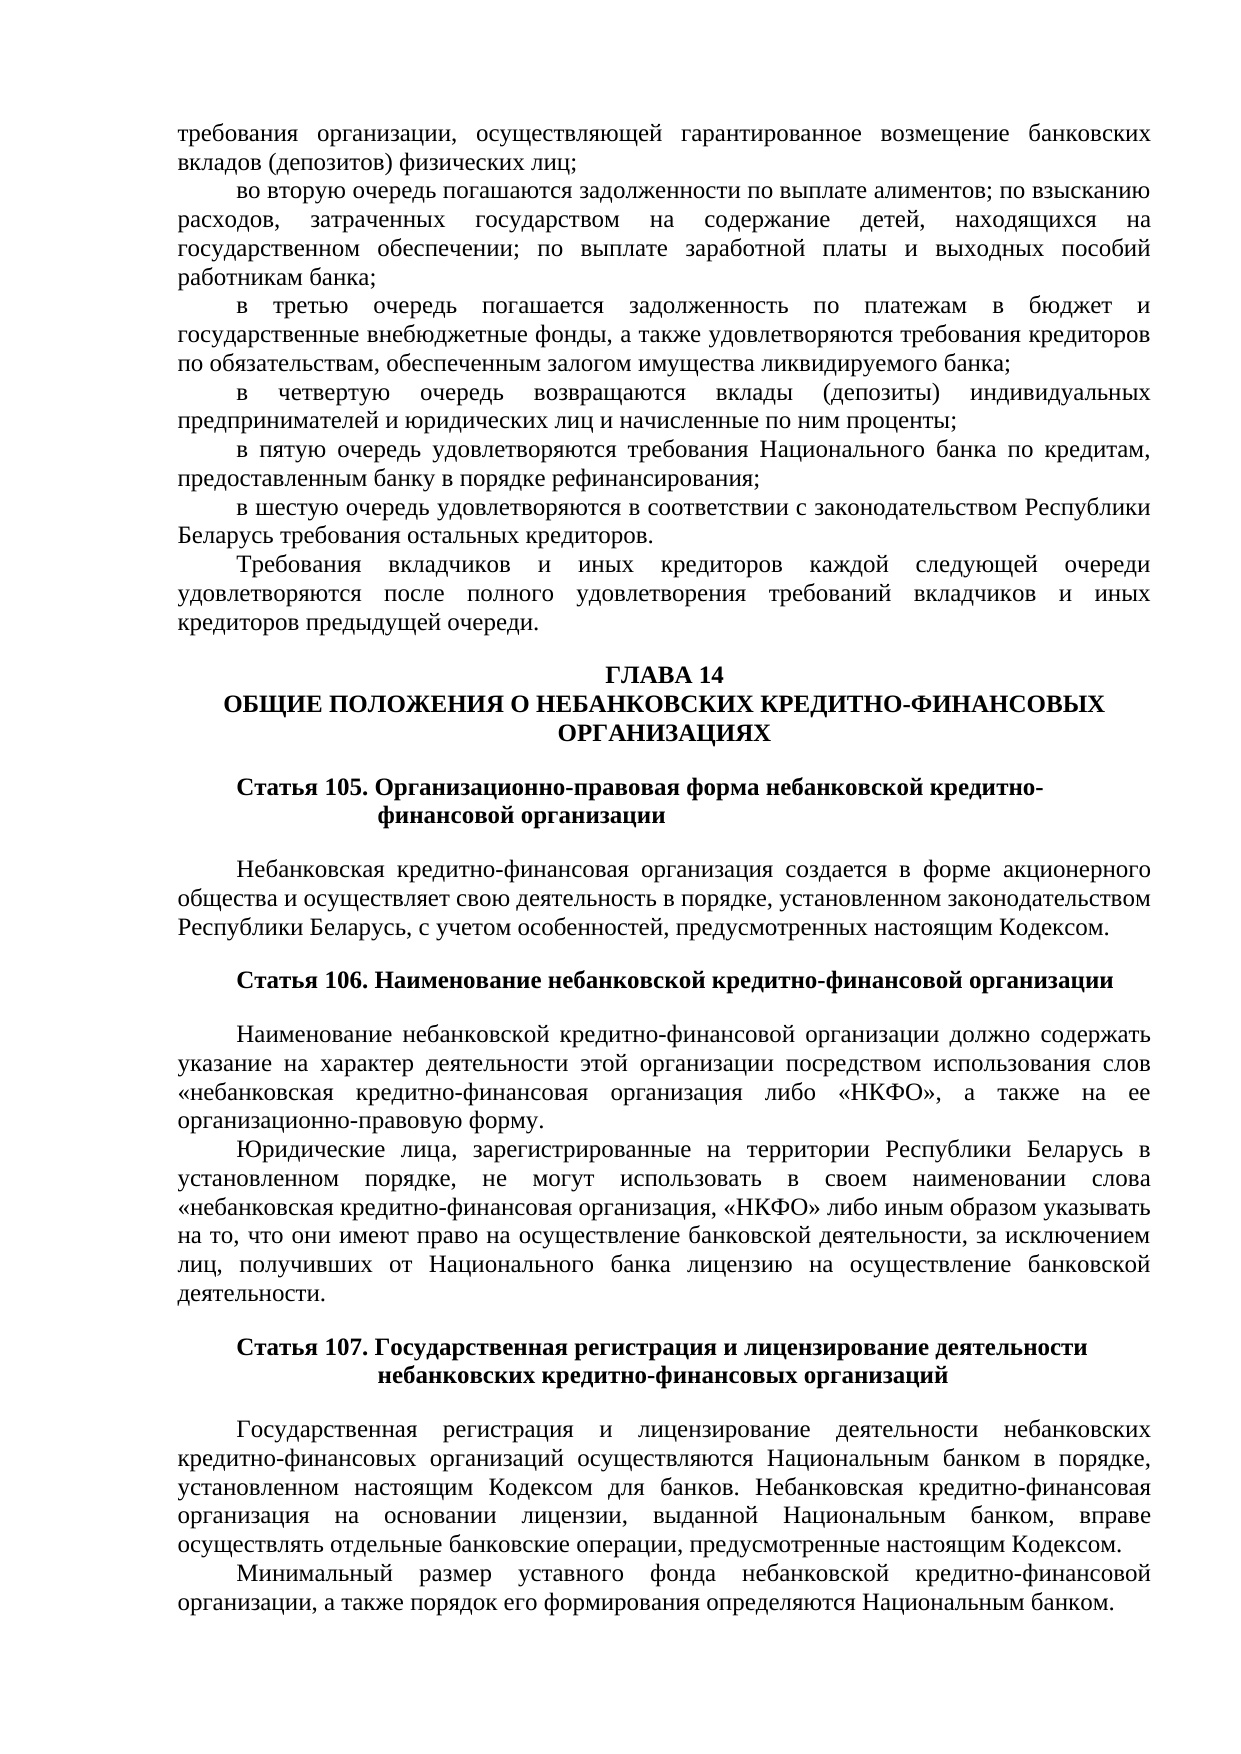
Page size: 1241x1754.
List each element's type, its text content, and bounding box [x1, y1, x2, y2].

text в четвертую очередь возвращаются вклады (депозиты) индивидуальных предпринимателей и юридических лиц и начисленные по ним проценты; [177, 377, 1152, 434]
text Требования вкладчиков и иных кредиторов каждой следующей очереди удовлетворяются после полного удовлетворения требований вкладчиков и иных кредиторов предыдущей очереди. [177, 549, 1152, 636]
text Статья 106. Наименование небанковской кредитно-финансовой организации [236, 966, 1152, 994]
text Небанковская кредитно-финансовая организация создается в форме акционерного общества и осуществляет свою деятельность в порядке, установленном законодательством Республики Беларусь, с учетом особенностей, предусмотренных настоящим Кодексом. [177, 854, 1152, 941]
text во вторую очередь погашаются задолженности по выплате алиментов; по взысканию расходов, затраченных государством на содержание детей, находящихся на государственном обеспечении; по выплате заработной платы и выходных пособий работникам банка; [177, 176, 1152, 291]
text ГЛАВА 14 ОБЩИЕ ПОЛОЖЕНИЯ О НЕБАНКОВСКИХ КРЕДИТНО-ФИНАНСОВЫХ ОРГАНИЗАЦИЯХ [177, 661, 1152, 747]
text в третью очередь погашается задолженность по платежам в бюджет и государственные внебюджетные фонды, а также удовлетворяются требования кредиторов по обязательствам, обеспеченным залогом имущества ликвидируемого банка; [177, 291, 1152, 377]
text в шестую очередь удовлетворяются в соответствии с законодательством Республики Беларусь требования остальных кредиторов. [177, 492, 1152, 549]
text Юридические лица, зарегистрированные на территории Республики Беларусь в установленном порядке, не могут использовать в своем наименовании слова «небанковская кредитно-финансовая организация, «НКФО» либо иным образом указывать на то, что они имеют право на осуществление банковской деятельности, за исключением лиц, получивших от Национального банка лицензию на осуществление банковской деятельности. [177, 1134, 1152, 1307]
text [177, 118, 1152, 176]
text Государственная регистрация и лицензирование деятельности небанковских кредитно-финансовых организаций осуществляются Национальным банком в порядке, установленном настоящим Кодексом для банков. Небанковская кредитно-финансовая организация на основании лицензии, выданной Национальным банком, вправе осуществлять отдельные банковские операции, предусмотренные настоящим Кодексом. [177, 1414, 1152, 1558]
text Наименование небанковской кредитно-финансовой организации должно содержать указание на характер деятельности этой организации посредством использования слов «небанковская кредитно-финансовая организация либо «НКФО», а также на ее организационно-правовую форму. [177, 1019, 1152, 1134]
text Статья 105. Организационно-правовая форма небанковской кредитно-финансовой организации [236, 772, 1152, 829]
text Статья 107. Государственная регистрация и лицензирование деятельности небанковских кредитно-финансовых организаций [236, 1332, 1152, 1389]
text Минимальный размер уставного фонда небанковской кредитно-финансовой организации, а также порядок его формирования определяются Национальным банком. [177, 1558, 1152, 1616]
text в пятую очередь удовлетворяются требования Национального банка по кредитам, предоставленным банку в порядке рефинансирования; [177, 434, 1152, 492]
